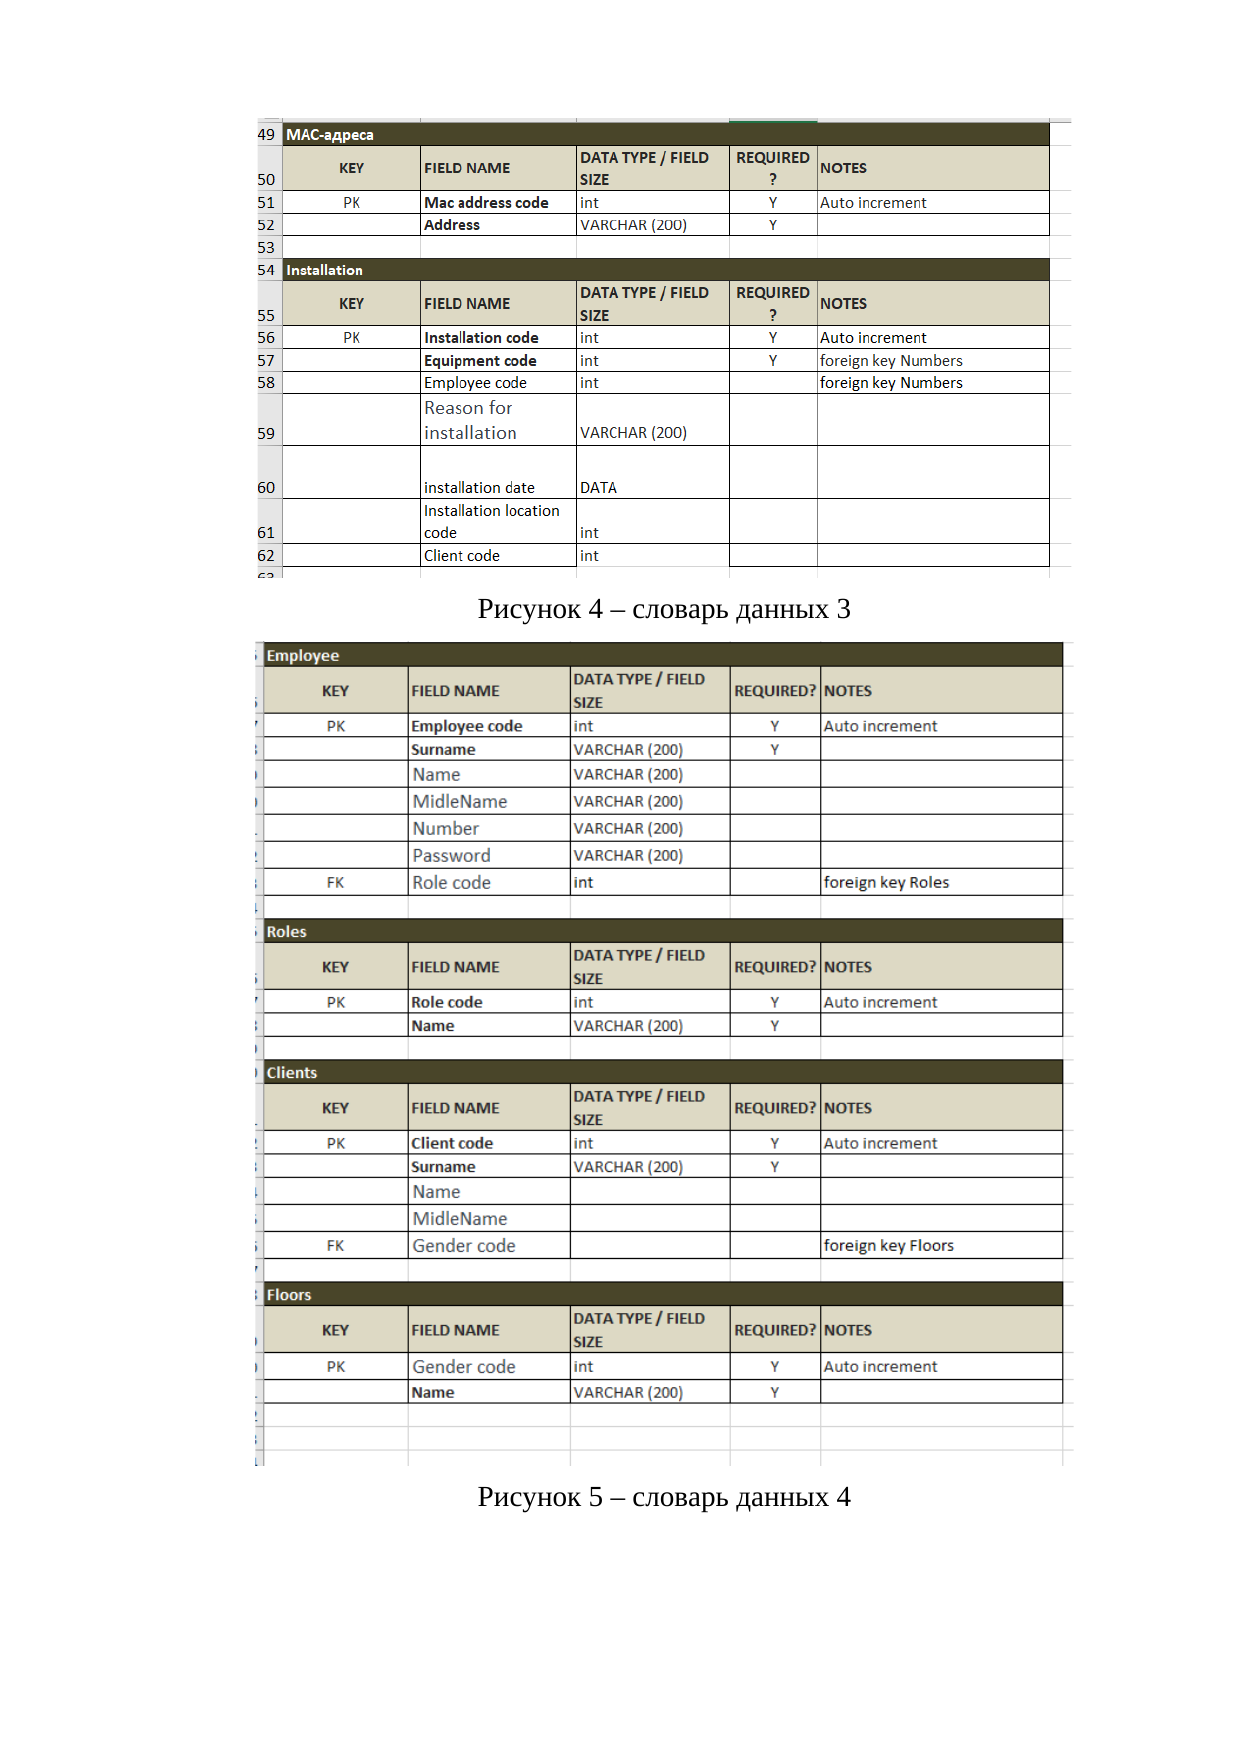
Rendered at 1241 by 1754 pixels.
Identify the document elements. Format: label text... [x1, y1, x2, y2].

text Рисунок 5 – словарь данных 4 [177, 1479, 1152, 1513]
picture [255, 641, 1074, 1466]
picture [257, 118, 1072, 578]
text Рисунок 4 – словарь данных 3 [177, 591, 1152, 625]
